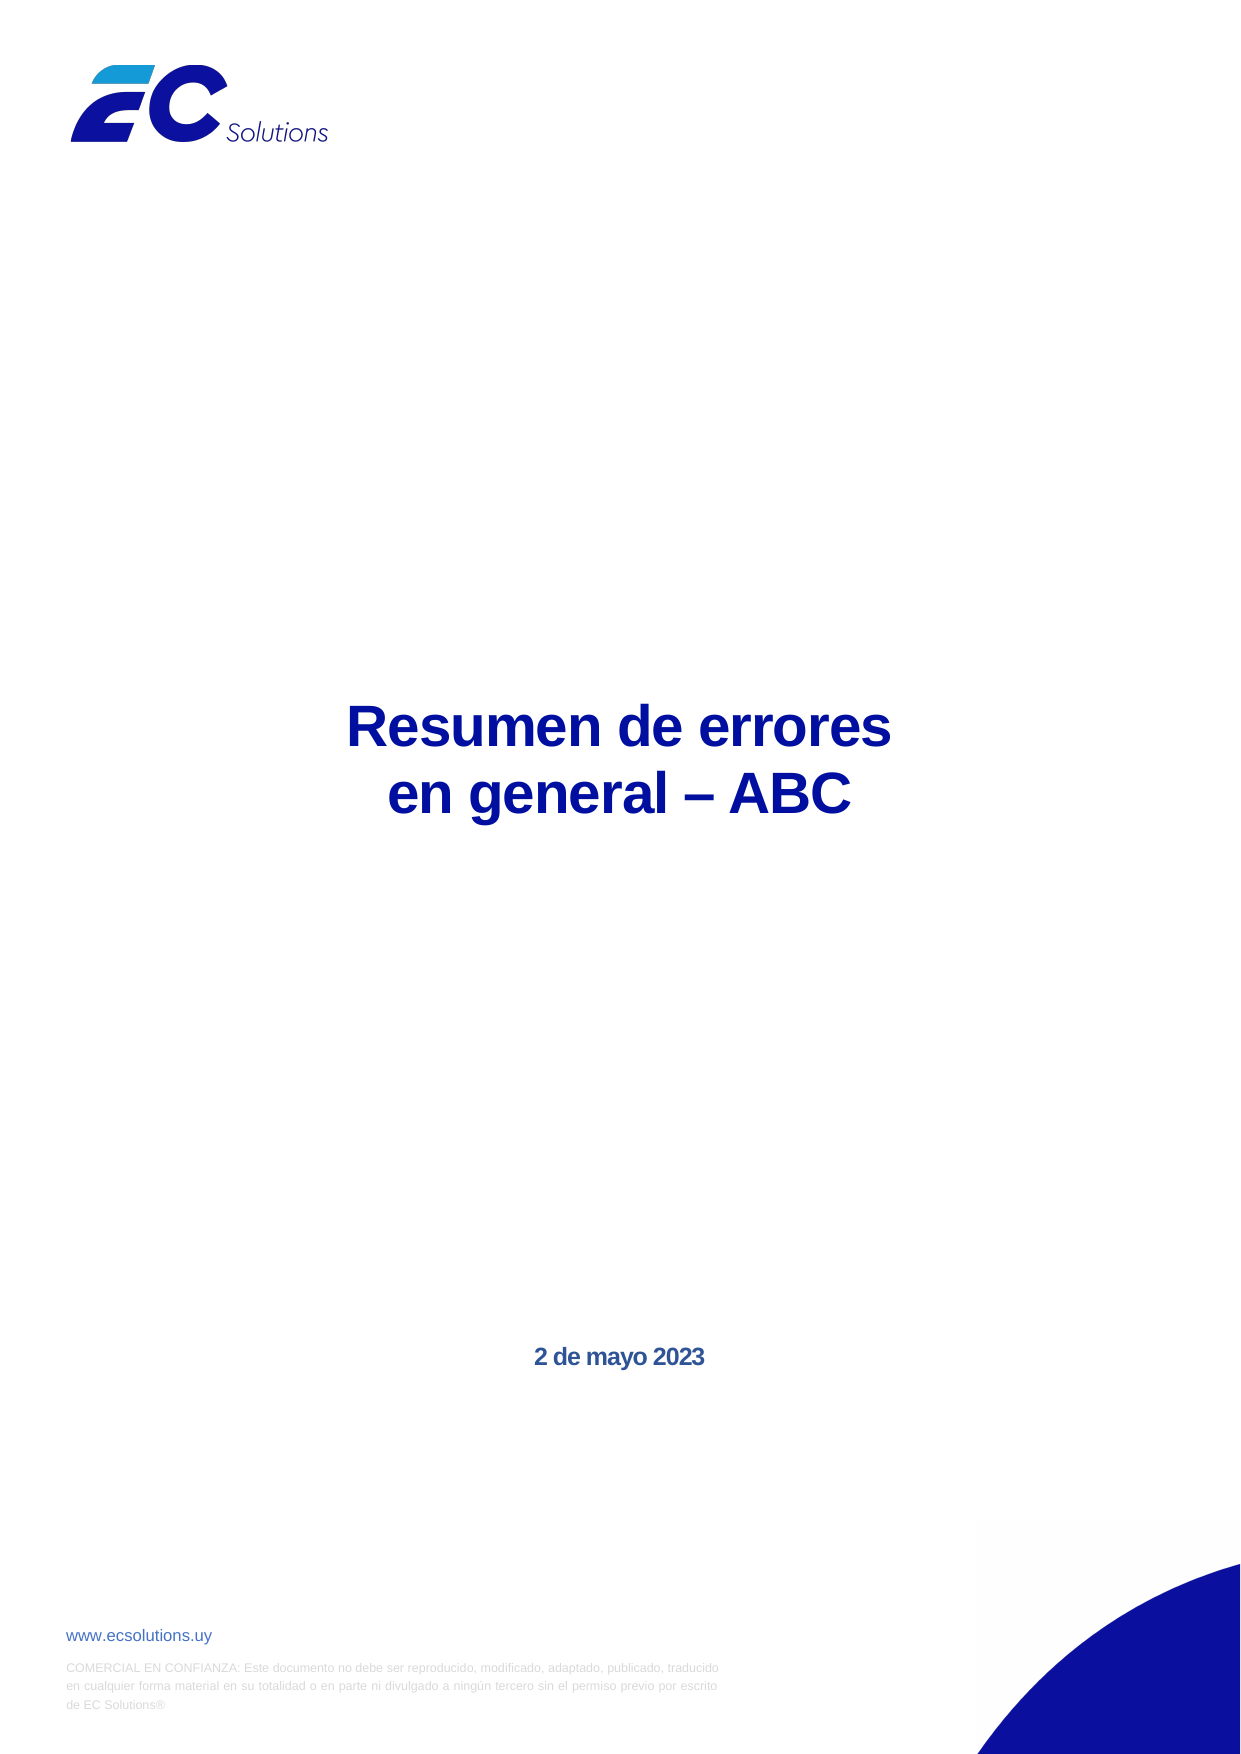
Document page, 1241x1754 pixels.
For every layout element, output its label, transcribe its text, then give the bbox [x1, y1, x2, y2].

text 2 de mayo 2023 [118, 1342, 1122, 1371]
picture [975, 1521, 1241, 1754]
title en general – ABC [118, 758, 1122, 826]
picture [70, 65, 329, 142]
title Resumen de errores [118, 691, 1122, 758]
